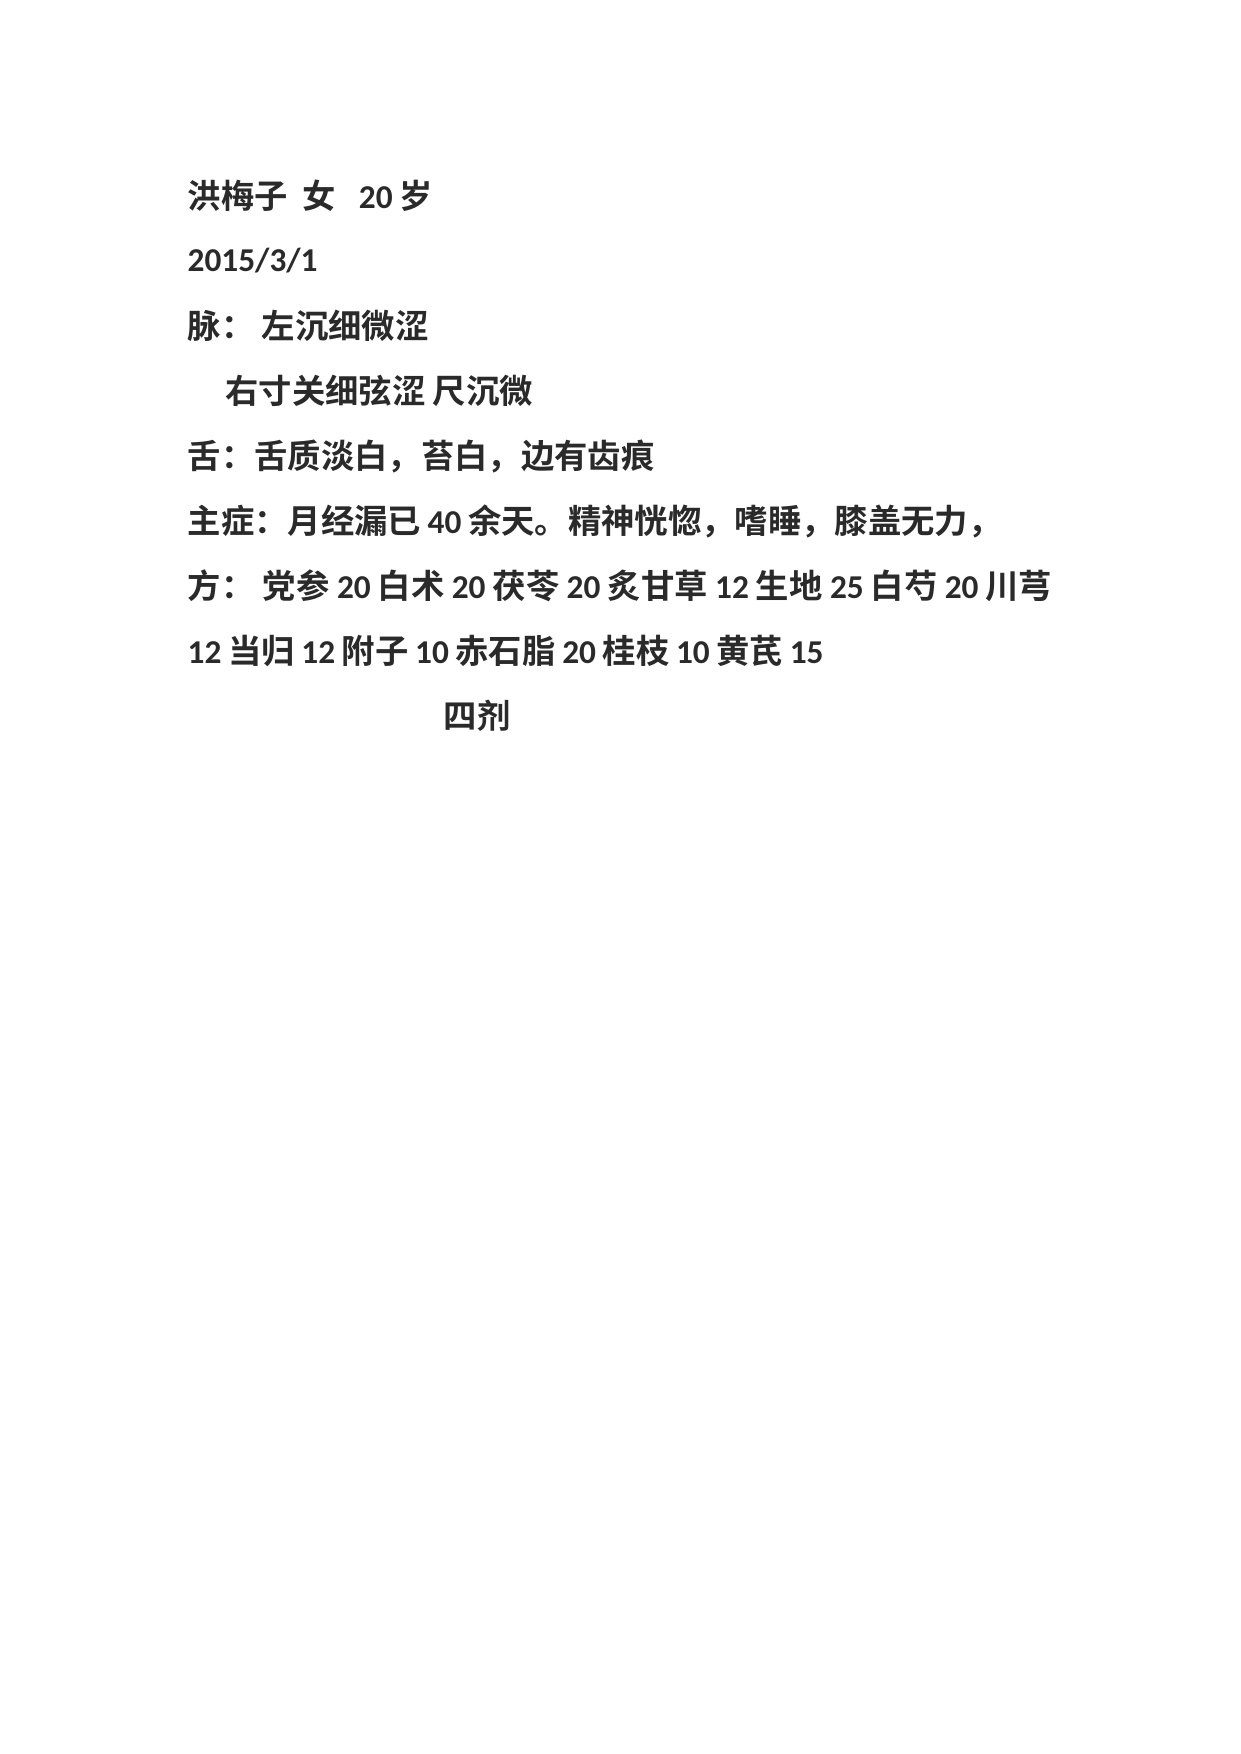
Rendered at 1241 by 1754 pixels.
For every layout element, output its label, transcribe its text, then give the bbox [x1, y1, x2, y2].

text 主症：月经漏已40余天。精神恍惚，嗜睡，膝盖无力， [187, 487, 1053, 552]
text 舌：舌质淡白，苔白，边有齿痕 [187, 422, 1053, 487]
text 2015/3/1 [187, 227, 1053, 292]
text 方： 党参20白术20茯苓20炙甘草12生地25白芍20川芎12当归12附子10赤石脂20桂枝10黄芪15 [187, 552, 1053, 682]
text 洪梅子 女 20岁 [187, 162, 1053, 227]
text 四剂 [187, 682, 1053, 747]
text 脉： 左沉细微涩 [187, 292, 1053, 357]
text 右寸关细弦涩 尺沉微 [187, 357, 1053, 422]
